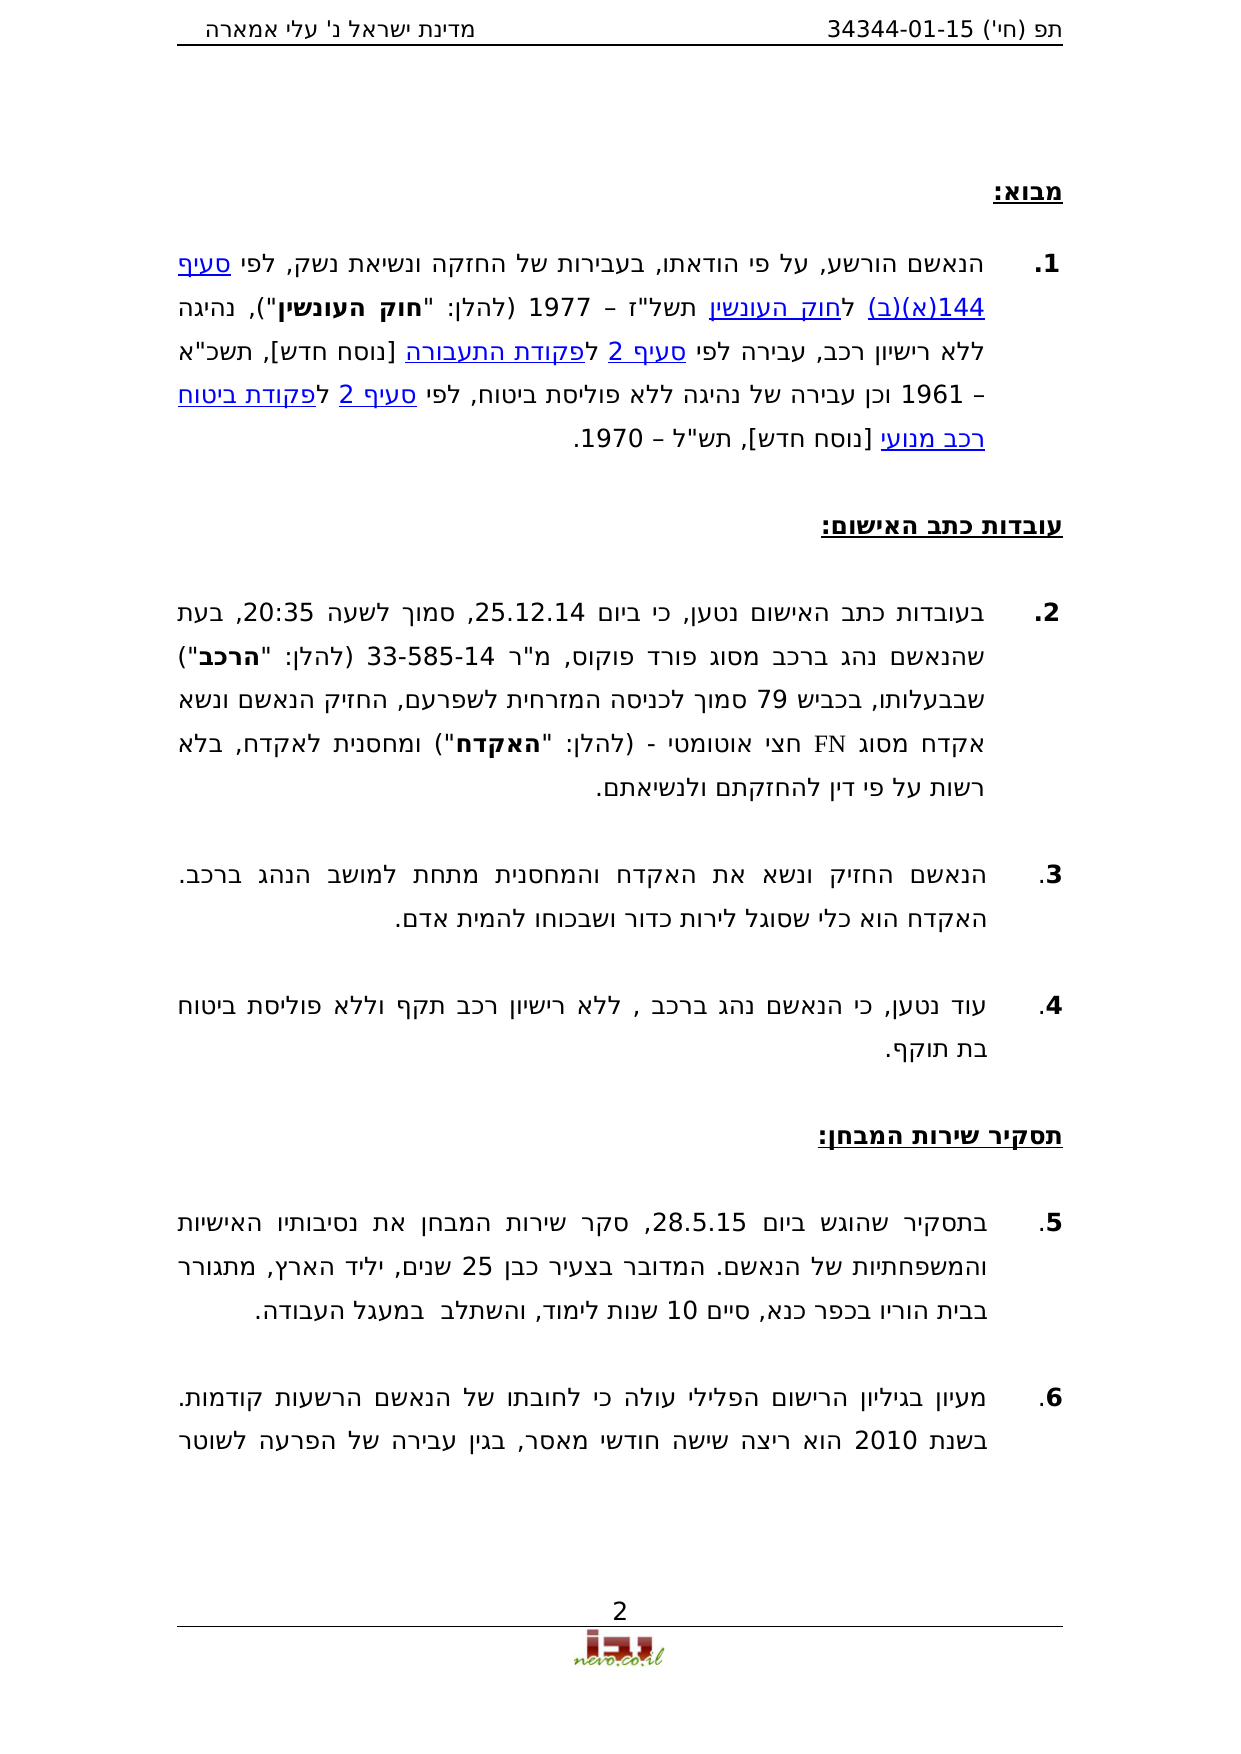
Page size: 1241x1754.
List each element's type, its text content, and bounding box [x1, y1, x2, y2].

picture [574, 1629, 666, 1667]
text 5. בתסקיר שהוגש ביום 28.5.15, סקר שירות המבחן את נסיבותיו האישיות והמשפחתיות של הנאשם. המדובר בצעיר כבן 25 שנים, יליד הארץ, מתגורר בבית הוריו בכפר כנא, סיים 10 שנות לימוד, והשתלב במעגל העבודה. [177, 1208, 1063, 1325]
text 2. בעובדות כתב האישום נטען, כי ביום 25.12.14, סמוך לשעה 20:35, בעת שהנאשם נהג ברכב מסוג פורד פוקוס, מ"ר 33-585-14 (להלן: "הרכב") שבבעלותו, בכביש 79 סמוך לכניסה המזרחית לשפרעם, החזיק הנאשם ונשא אקדח מסוג FN חצי אוטומטי - (להלן: "האקדח") ומחסנית לאקדח, בלא רשות על פי דין להחזקתם ולנשיאתם. [177, 598, 1060, 802]
text תסקיר שירות המבחן: [177, 1121, 1063, 1151]
text מבוא: [177, 177, 1063, 206]
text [177, 1383, 1063, 1456]
text 4. עוד נטען, כי הנאשם נהג ברכב , ללא רישיון רכב תקף וללא פוליסת ביטוח בת תוקף. [177, 991, 1063, 1064]
text 1. הנאשם הורשע, על פי הודאתו, בעבירות של החזקה ונשיאת נשק, לפי סעיף144(א)(ב) לחוק העונשין תשל"ז – 1977 (להלן: "חוק העונשין"), נהיגה ללא רישיון רכב, עבירה לפי סעיף 2 לפקודת התעבורה [נוסח חדש], תשכ"א – 1961 וכן עבירה של נהיגה ללא פוליסת ביטוח, לפי סעיף 2 לפקודת ביטוח רכב מנועי [נוסח חדש], תש"ל – 1970. [177, 249, 1060, 454]
text 3. הנאשם החזיק ונשא את האקדח והמחסנית מתחת למושב הנהג ברכב. האקדח הוא כלי שסוגל לירות כדור ושבכוחו להמית אדם. [177, 860, 1063, 933]
text עובדות כתב האישום: [177, 511, 1063, 541]
